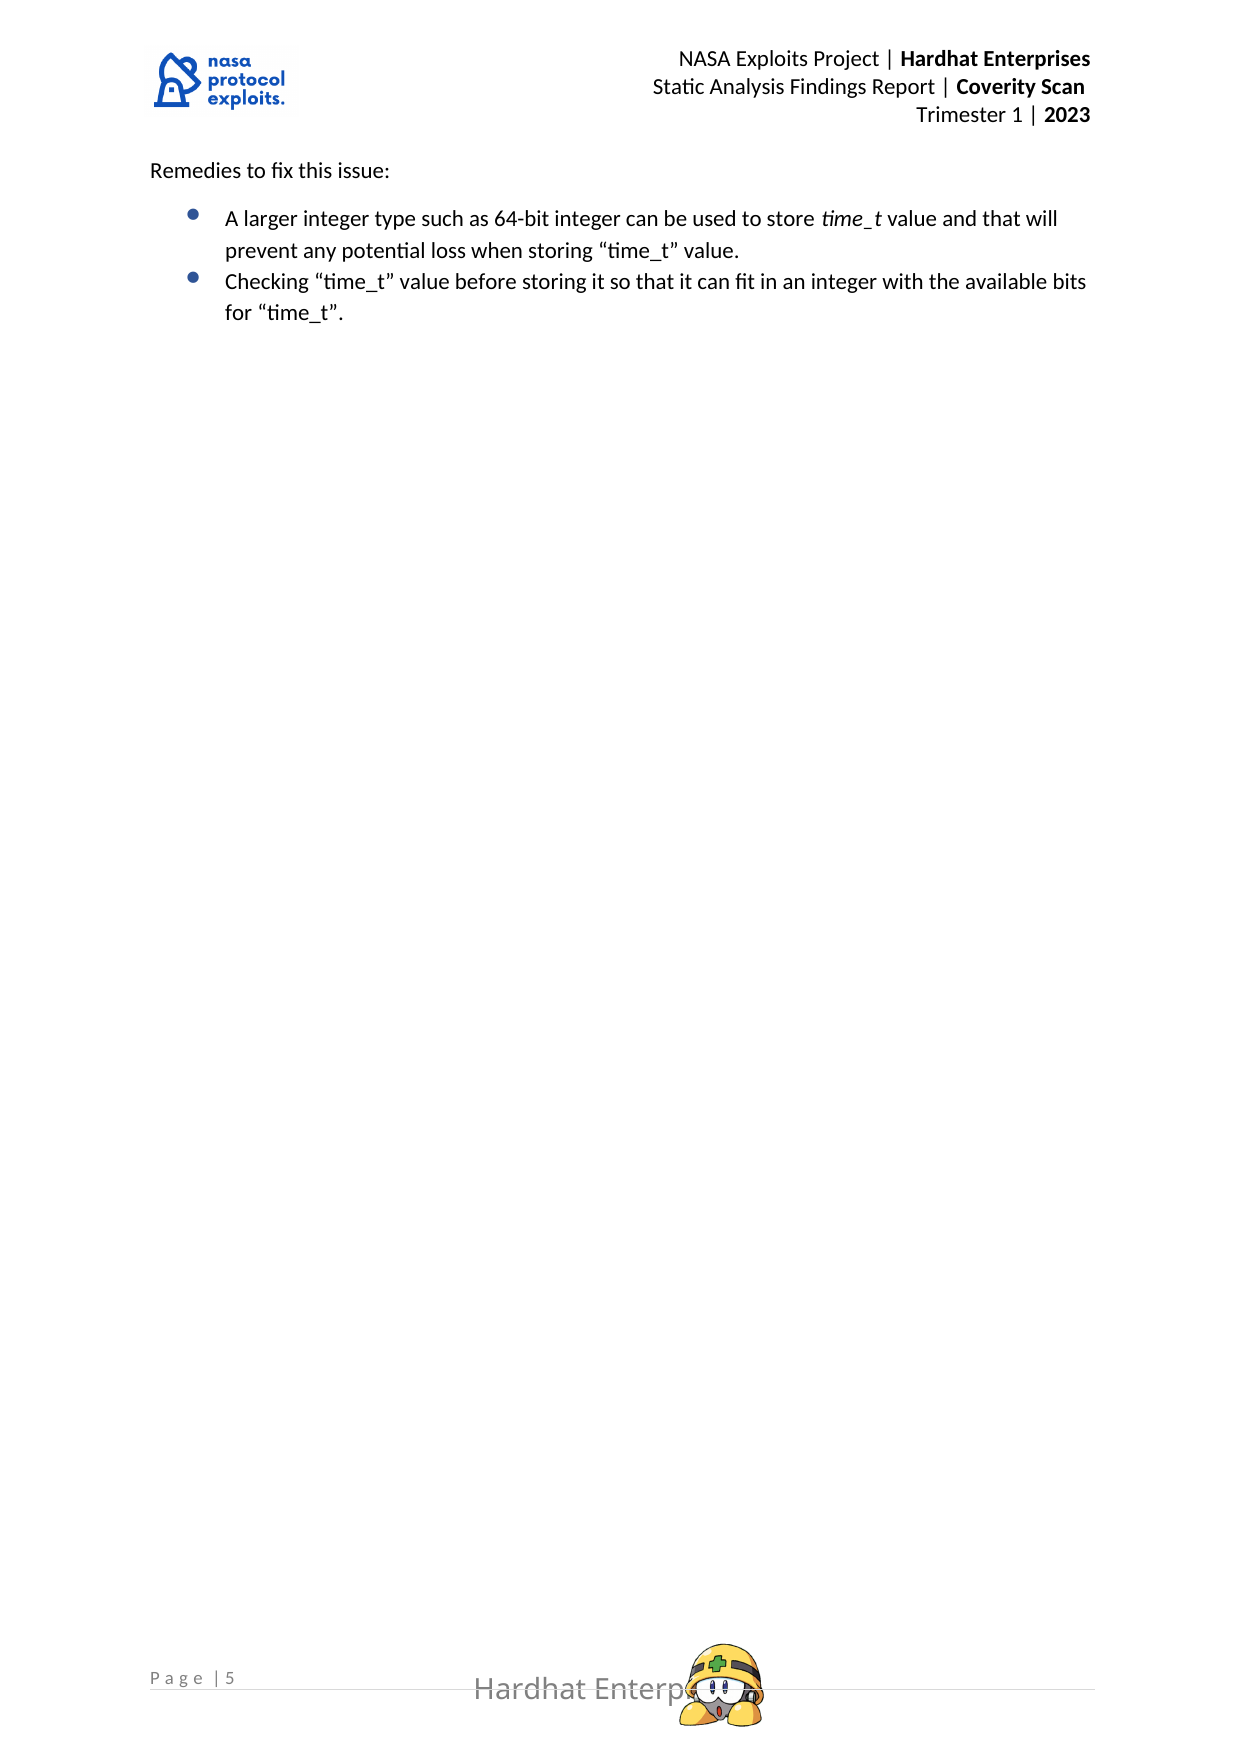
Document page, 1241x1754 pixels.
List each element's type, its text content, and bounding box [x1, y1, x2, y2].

picture [673, 1640, 771, 1689]
list Checking “time_t” value before storing it so that it can fit in an integer with the available bits for “time_t”. [187, 266, 1090, 327]
picture [673, 1690, 771, 1735]
text Remedies to fix this issue: [150, 156, 1090, 184]
list A larger integer type such as 64-bit integer can be used to store time_t value and that will prevent any potential loss when storing “time_t” value. [187, 203, 1090, 264]
picture [143, 45, 299, 117]
